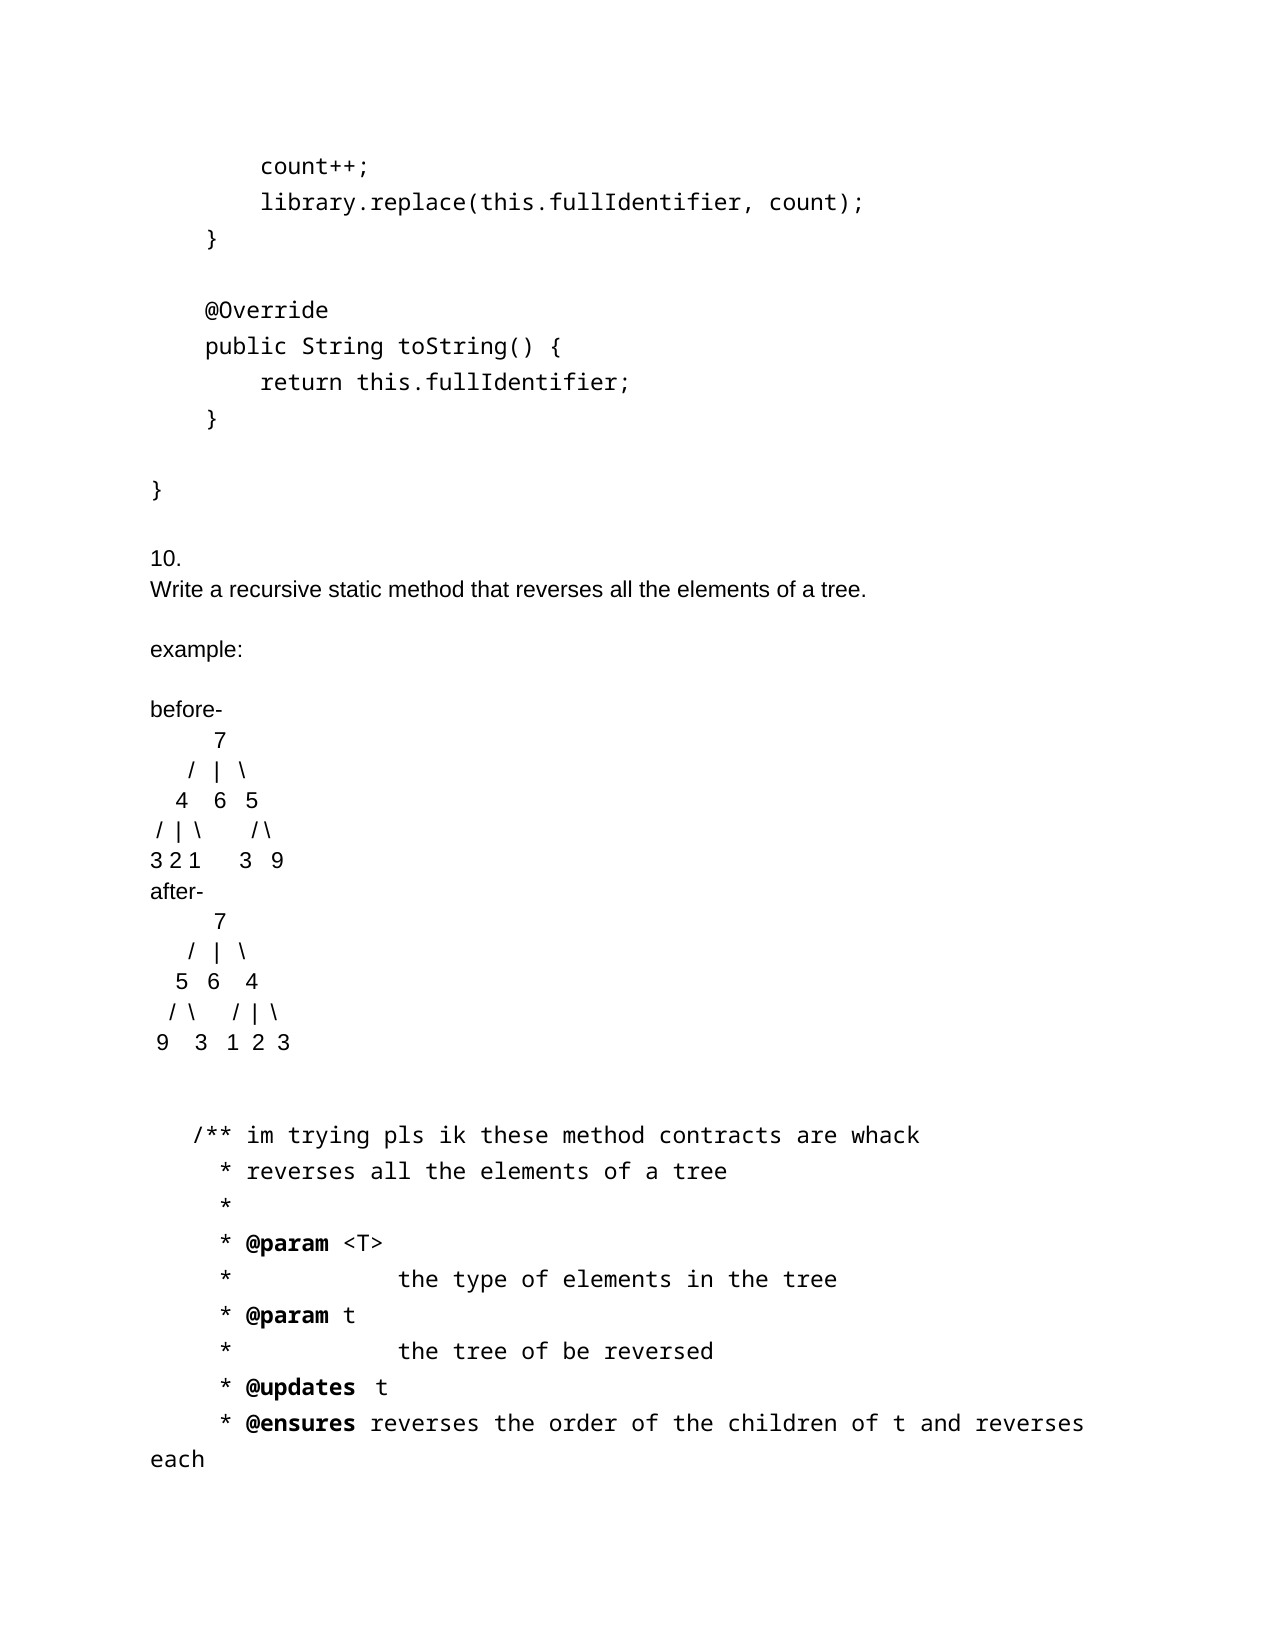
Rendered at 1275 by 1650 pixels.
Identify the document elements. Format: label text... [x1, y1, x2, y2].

text 9 3 1 2 3 [150, 1029, 1125, 1055]
text * @param <T> [150, 1227, 1125, 1258]
text example: [150, 636, 1125, 662]
text @Override [150, 294, 1125, 325]
text 10. [150, 545, 1125, 572]
text /** im trying pls ik these method contracts are whack [150, 1119, 1125, 1151]
text 3 2 1 3 9 [150, 847, 1125, 874]
text 7 [150, 727, 1125, 753]
text * @updates t [150, 1371, 1125, 1402]
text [150, 186, 1125, 217]
text * @param t [150, 1299, 1125, 1330]
text * @ensures reverses the order of the children of t and reverses each [150, 1407, 1125, 1474]
text before- [150, 696, 1125, 723]
text } [150, 473, 1125, 505]
text 4 6 5 [150, 787, 1125, 813]
text Write a recursive static method that reverses all the elements of a tree. [150, 576, 1125, 602]
text / | \ / \ [150, 817, 1125, 843]
text after- [150, 878, 1125, 904]
text / | \ [150, 757, 1125, 783]
text return this.fullIdentifier; [150, 366, 1125, 397]
text * the tree of be reversed [150, 1335, 1125, 1366]
text / \ / | \ [150, 998, 1125, 1025]
text count++; [150, 150, 1125, 181]
text * [150, 1191, 1125, 1222]
text * reverses all the elements of a tree [150, 1155, 1125, 1186]
text public String toString() { [150, 330, 1125, 361]
text 7 [150, 908, 1125, 934]
text } [150, 222, 1125, 253]
text 5 6 4 [150, 968, 1125, 994]
text * the type of elements in the tree [150, 1263, 1125, 1294]
text / | \ [150, 938, 1125, 964]
text } [150, 402, 1125, 433]
